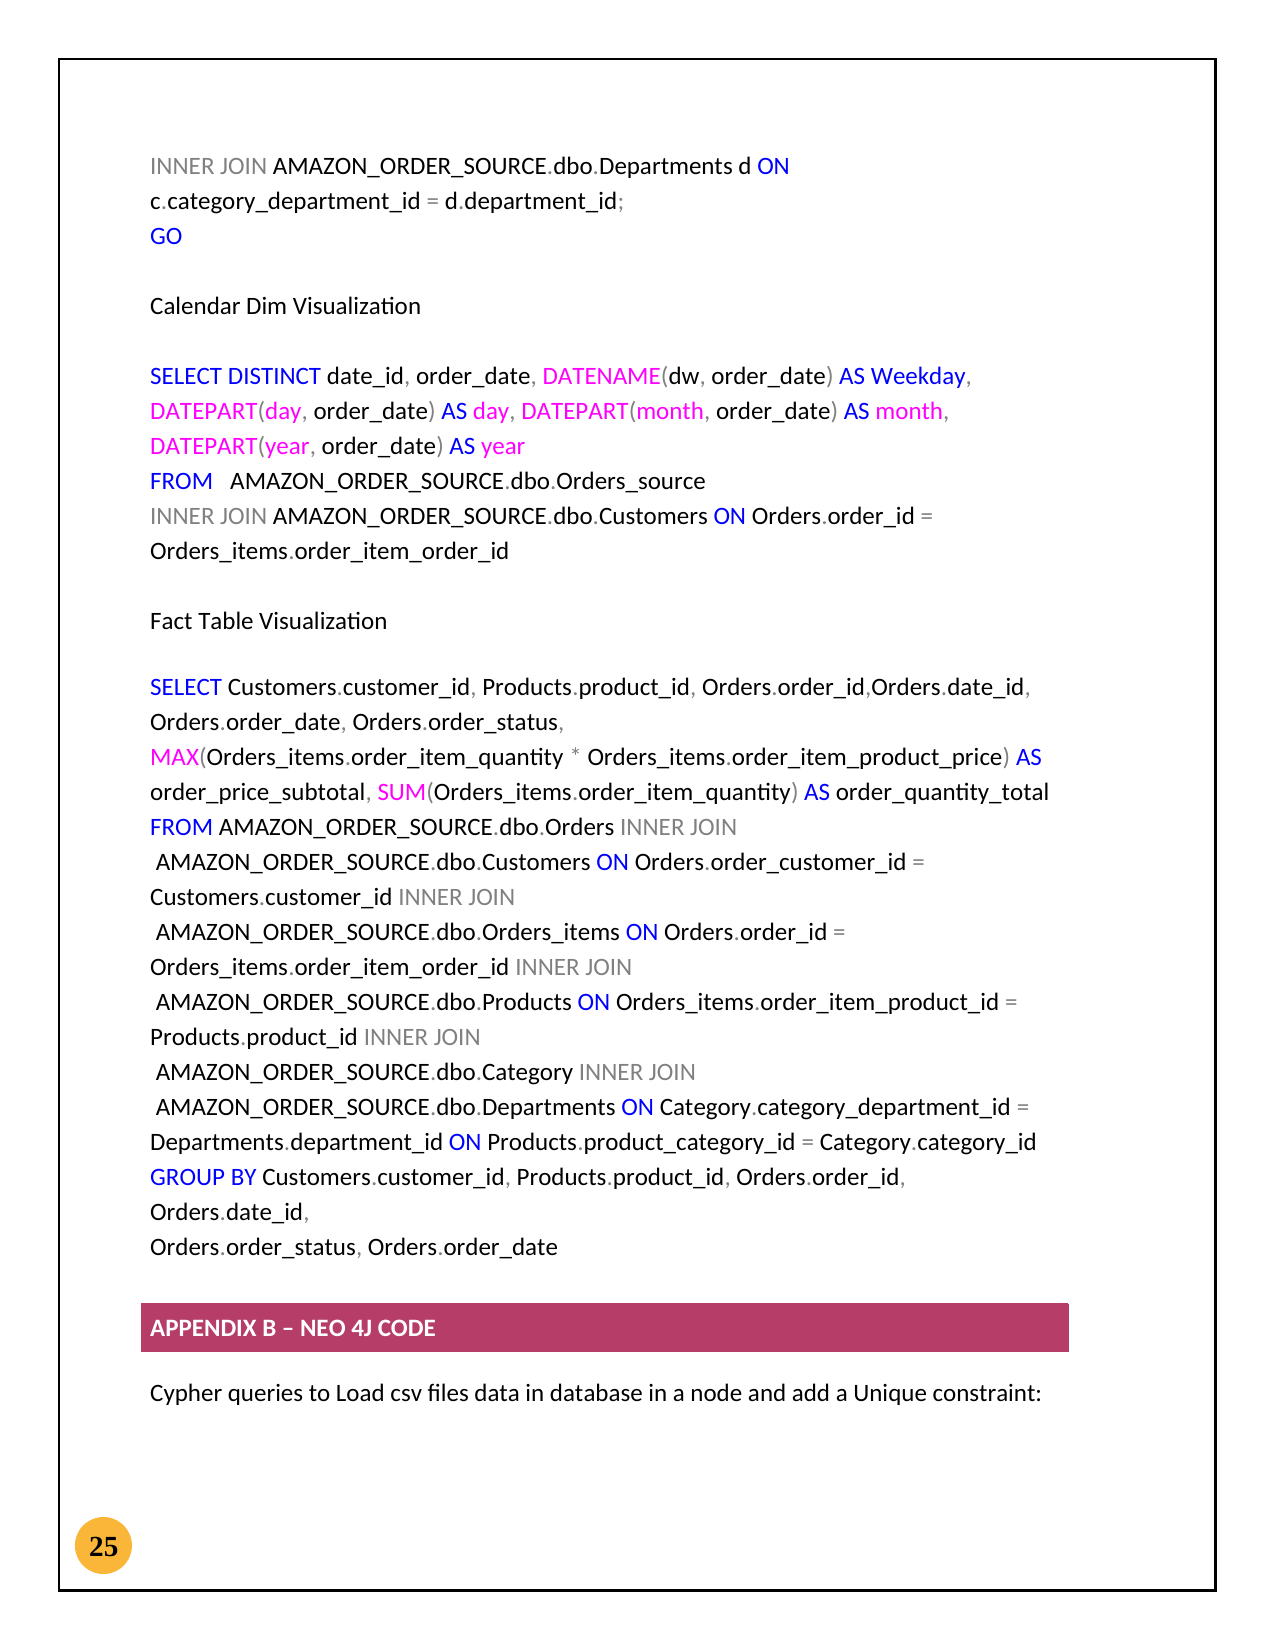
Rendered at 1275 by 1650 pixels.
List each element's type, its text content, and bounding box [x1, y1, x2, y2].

text AMAZON_ORDER_SOURCE.dbo.Products ON Orders_items.order_item_product_id = Products.product_id INNER JOIN [150, 986, 1059, 1051]
text Orders.order_date, Orders.order_status, [150, 706, 1059, 736]
text FROM AMAZON_ORDER_SOURCE.dbo.Orders INNER JOIN [150, 811, 1059, 841]
text DATEPART(day, order_date) AS day, DATEPART(month, order_date) AS month, DATEPART(year, order_date) AS year [150, 395, 1059, 461]
text Orders.order_status, Orders.order_date [150, 1231, 1059, 1261]
text SELECT Customers.customer_id, Products.product_id, Orders.order_id,Orders.date_id, [150, 671, 1059, 701]
text SELECT DISTINCT date_id, order_date, DATENAME(dw, order_date) AS Weekday, [150, 360, 1059, 391]
text Calendar Dim Visualization [150, 290, 1059, 321]
text INNER JOIN AMAZON_ORDER_SOURCE.dbo.Customers ON Orders.order_id = Orders_items.order_item_order_id [150, 500, 1059, 566]
text GO [150, 220, 1059, 251]
text AMAZON_ORDER_SOURCE.dbo.Orders_items ON Orders.order_id = Orders_items.order_item_order_id INNER JOIN [150, 916, 1059, 981]
text MAX(Orders_items.order_item_quantity * Orders_items.order_item_product_price) AS order_price_subtotal, SUM(Orders_items.order_item_quantity) AS order_quantity_total [150, 741, 1059, 806]
subtitle Appendix B – Neo 4J code [142, 1305, 1068, 1351]
text AMAZON_ORDER_SOURCE.dbo.Customers ON Orders.order_customer_id = Customers.customer_id INNER JOIN [150, 846, 1059, 911]
text AMAZON_ORDER_SOURCE.dbo.Departments ON Category.category_department_id = Departments.department_id ON Products.product_category_id = Category.category_id [150, 1091, 1059, 1156]
text GROUP BY Customers.customer_id, Products.product_id, Orders.order_id, Orders.date_id, [150, 1161, 1059, 1226]
text AMAZON_ORDER_SOURCE.dbo.Category INNER JOIN [150, 1056, 1059, 1086]
text FROM AMAZON_ORDER_SOURCE.dbo.Orders_source [150, 465, 1059, 496]
text Fact Table Visualization [150, 605, 1059, 636]
text INNER JOIN AMAZON_ORDER_SOURCE.dbo.Departments d ON c.category_department_id = d.department_id; [150, 150, 1059, 216]
text Cypher queries to Load csv files data in database in a node and add a Unique constraint: [150, 1377, 1059, 1407]
